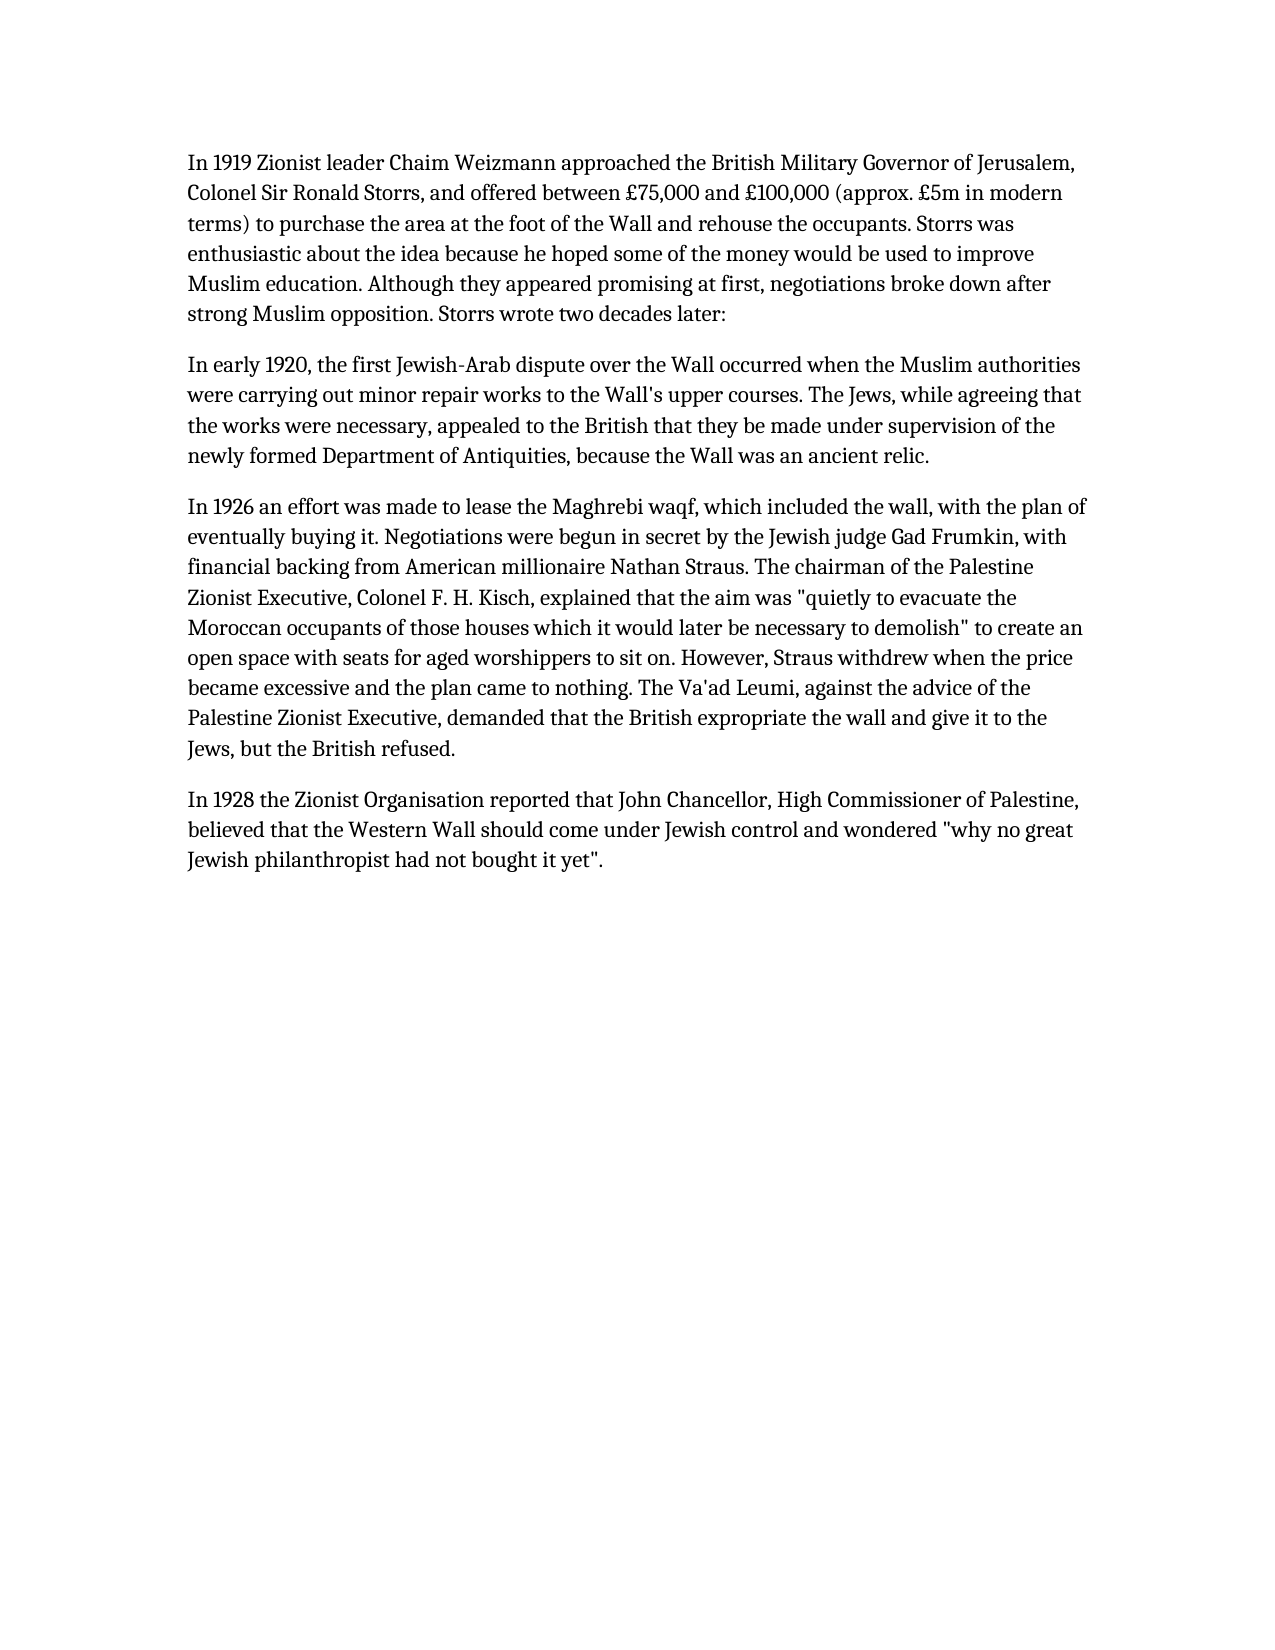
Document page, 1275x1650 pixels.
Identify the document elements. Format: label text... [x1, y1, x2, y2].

text In 1928 the Zionist Organisation reported that John Chancellor, High Commissioner of Palestine, believed that the Western Wall should come under Jewish control and wondered "why no great Jewish philanthropist had not bought it yet". [187, 786, 1087, 873]
text In 1926 an effort was made to lease the Maghrebi waqf, which included the wall, with the plan of eventually buying it. Negotiations were begun in secret by the Jewish judge Gad Frumkin, with financial backing from American millionaire Nathan Straus. The chairman of the Palestine Zionist Executive, Colonel F. H. Kisch, explained that the aim was "quietly to evacuate the Moroccan occupants of those houses which it would later be necessary to demolish" to create an open space with seats for aged worshippers to sit on. However, Straus withdrew when the price became excessive and the plan came to nothing. The Va'ad Leumi, against the advice of the Palestine Zionist Executive, demanded that the British expropriate the wall and give it to the Jews, but the British refused. [187, 494, 1087, 762]
text In early 1920, the first Jewish-Arab dispute over the Wall occurred when the Muslim authorities were carrying out minor repair works to the Wall's upper courses. The Jews, while agreeing that the works were necessary, appealed to the British that they be made under supervision of the newly formed Department of Antiquities, because the Wall was an ancient relic. [187, 352, 1087, 469]
text In 1919 Zionist leader Chaim Weizmann approached the British Military Governor of Jerusalem, Colonel Sir Ronald Storrs, and offered between £75,000 and £100,000 (approx. £5m in modern terms) to purchase the area at the foot of the Wall and rehouse the occupants. Storrs was enthusiastic about the idea because he hoped some of the money would be used to improve Muslim education. Although they appeared promising at first, negotiations broke down after strong Muslim opposition. Storrs wrote two decades later: [187, 150, 1087, 327]
